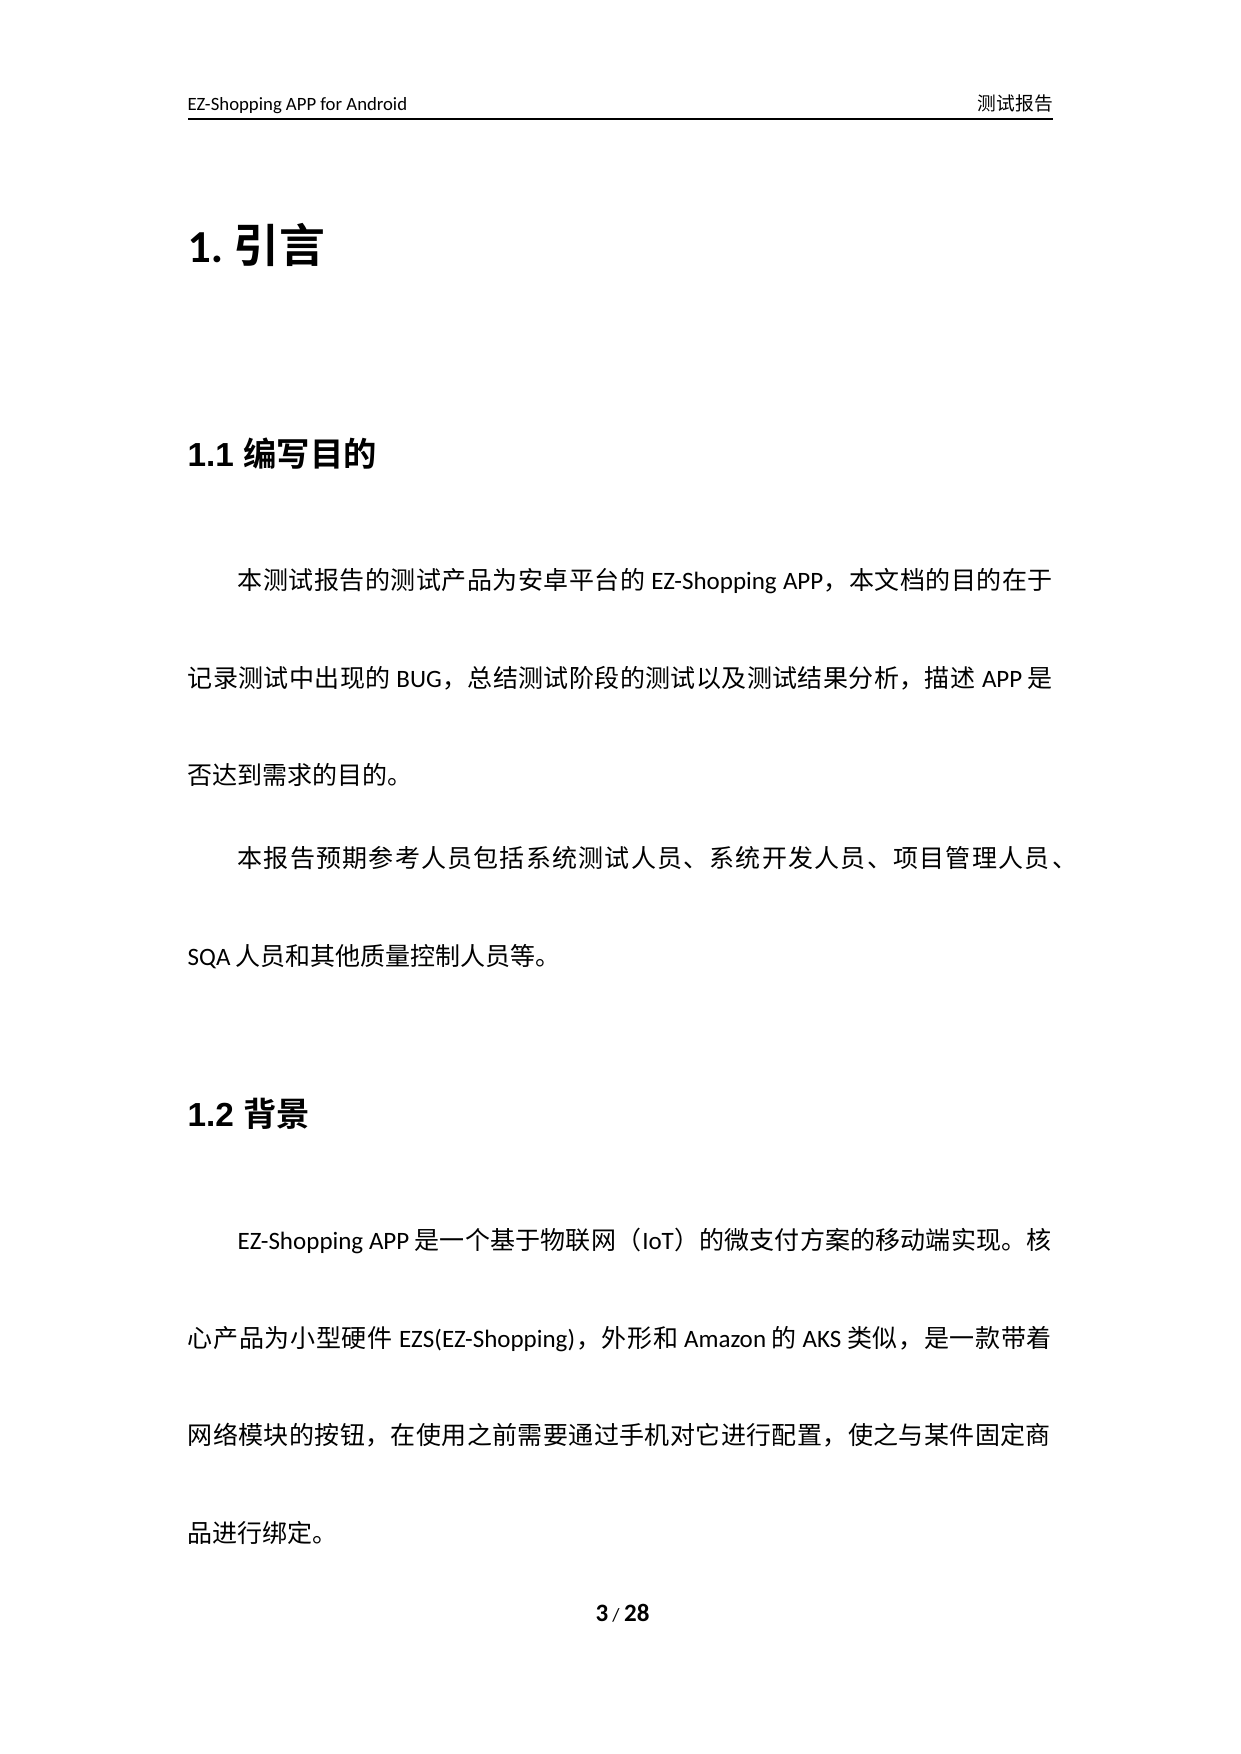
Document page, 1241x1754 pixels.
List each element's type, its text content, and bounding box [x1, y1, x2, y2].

subtitle 1.1 编写目的 [187, 419, 1053, 484]
text 本测试报告的测试产品为安卓平台的EZ-Shopping APP，本文档的目的在于记录测试中出现的BUG，总结测试阶段的测试以及测试结果分析，描述APP是否达到需求的目的。 [187, 546, 1053, 806]
text 本报告预期参考人员包括系统测试人员、系统开发人员、项目管理人员、SQA人员和其他质量控制人员等。 [187, 824, 1053, 987]
subtitle 1. 引言 [187, 194, 1053, 291]
subtitle 1.2 背景 [187, 1080, 1053, 1145]
text EZ-Shopping APP是一个基于物联网（IoT）的微支付方案的移动端实现。核心产品为小型硬件EZS(EZ-Shopping)，外形和Amazon的AKS类似，是一款带着网络模块的按钮，在使用之前需要通过手机对它进行配置，使之与某件固定商品进行绑定。 [187, 1206, 1053, 1564]
